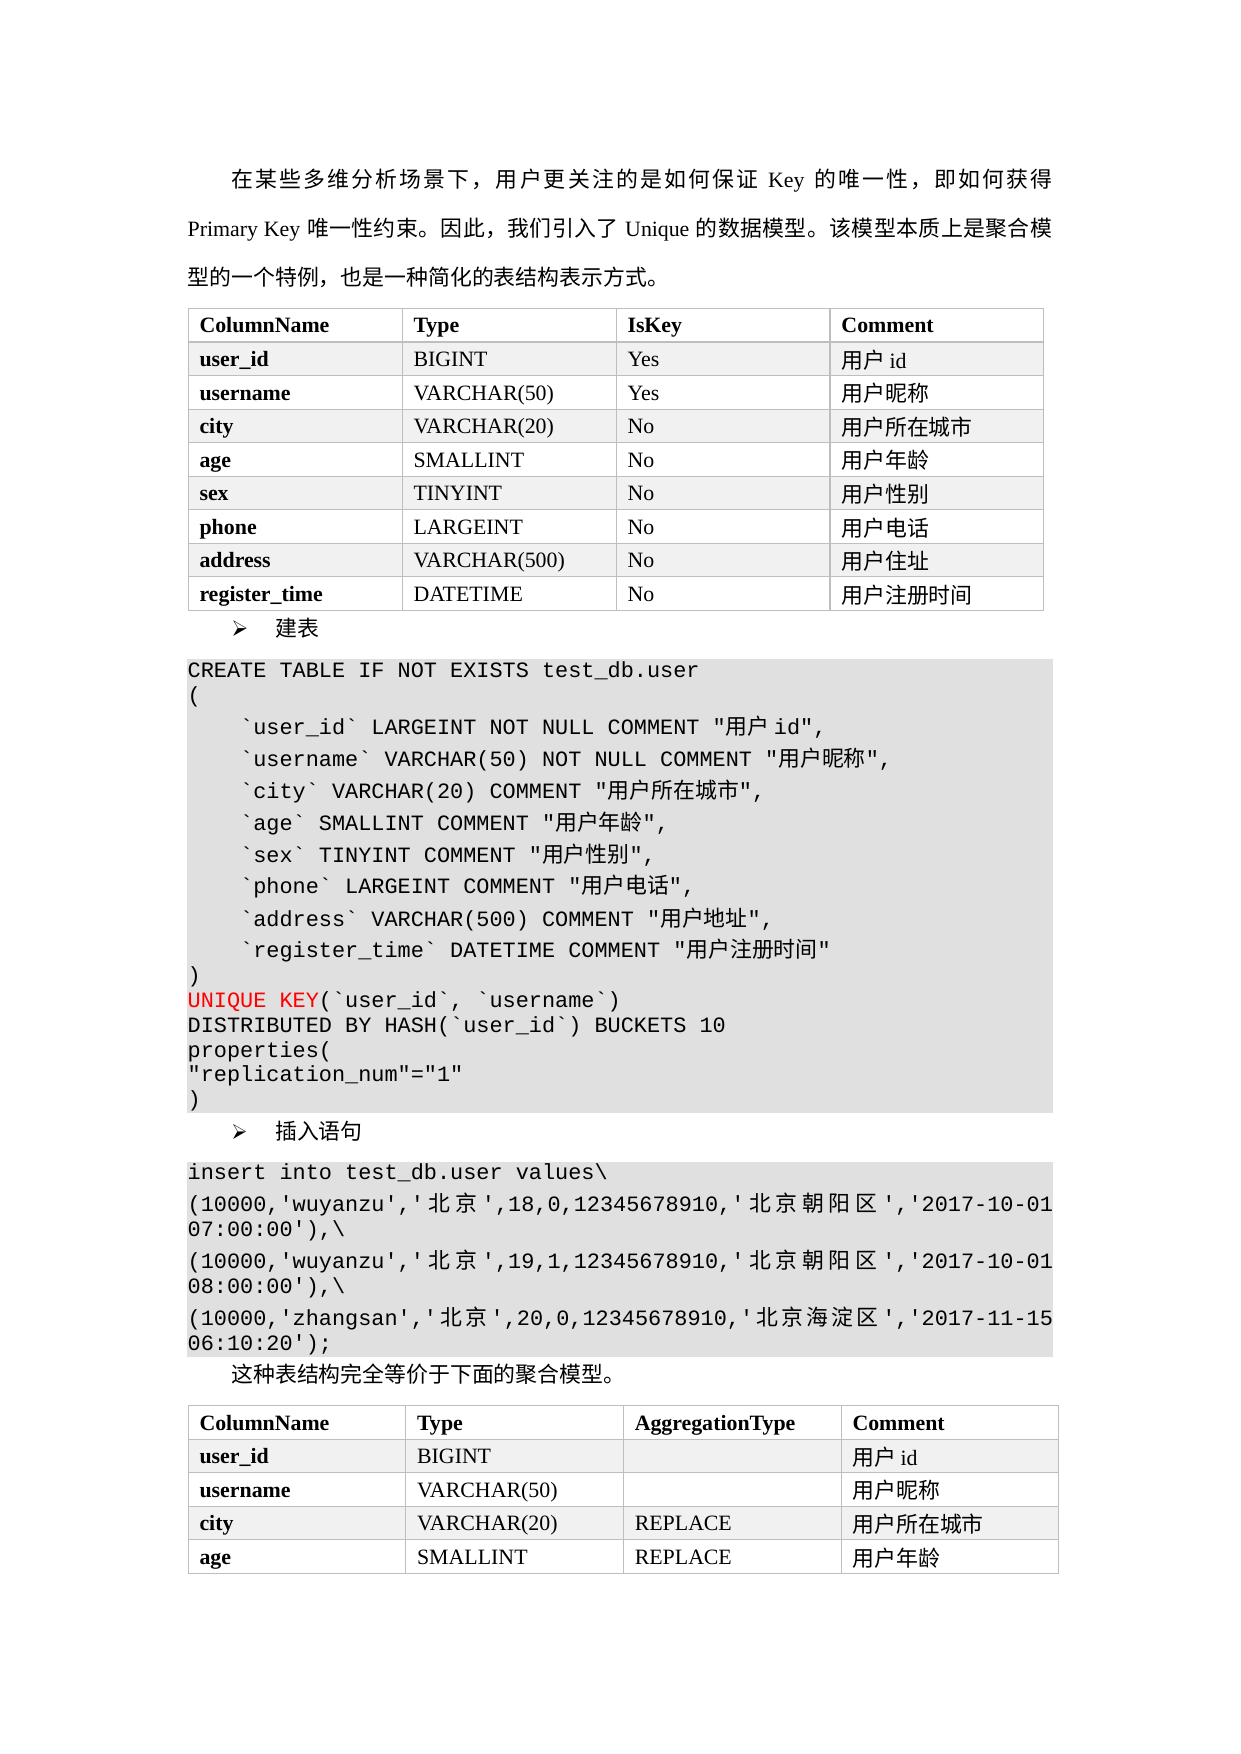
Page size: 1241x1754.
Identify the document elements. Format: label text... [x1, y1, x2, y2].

text `phone` LARGEINT COMMENT "用户电话", [187, 868, 1053, 901]
table_header ColumnName [189, 309, 402, 341]
text 插入语句 [187, 1113, 1053, 1146]
text `sex` TINYINT COMMENT "用户性别", [187, 837, 1053, 868]
table_cell username [189, 1473, 405, 1506]
text "replication_num"="1" [187, 1064, 1053, 1088]
table_cell LARGEINT [403, 510, 616, 543]
text DISTRIBUTED BY HASH(`user_id`) BUCKETS 10 [187, 1014, 1053, 1039]
table_cell SMALLINT [406, 1540, 623, 1573]
text properties( [187, 1039, 1053, 1064]
table_cell 用户id [831, 343, 1043, 375]
table_cell 用户年龄 [842, 1540, 1058, 1573]
table_cell city [189, 410, 402, 442]
table_header Comment [831, 309, 1043, 341]
table_cell TINYINT [403, 477, 616, 509]
table_cell REPLACE [624, 1540, 841, 1573]
table_cell 用户电话 [831, 510, 1043, 543]
table_cell VARCHAR(20) [406, 1507, 623, 1539]
text (10000,'zhangsan','北京',20,0,12345678910,'北京海淀区','2017-11-15 06:10:20'); [187, 1300, 1053, 1357]
table_cell 用户年龄 [831, 443, 1043, 476]
table_cell BIGINT [403, 343, 616, 375]
table_cell 用户id [842, 1440, 1058, 1472]
table_cell No [617, 544, 829, 576]
text `register_time` DATETIME COMMENT "用户注册时间" [187, 932, 1053, 964]
text 在某些多维分析场景下，用户更关注的是如何保证 Key 的唯一性，即如何获得 Primary Key 唯一性约束。因此，我们引入了 Unique 的数据模型。该模型本质上是聚合模型的一个特例，也是一种简化的表结构表示方式。 [187, 162, 1053, 292]
text ) [187, 964, 1053, 989]
table_cell VARCHAR(50) [406, 1473, 623, 1506]
table_cell 用户所在城市 [842, 1507, 1058, 1539]
table_header IsKey [617, 309, 829, 341]
text 建表 [187, 611, 1053, 643]
text UNIQUE KEY(`user_id`, `username`) [187, 989, 1053, 1014]
table_cell 用户所在城市 [831, 410, 1043, 442]
table_cell city [189, 1507, 405, 1539]
table_cell 用户注册时间 [831, 577, 1043, 610]
table_cell SMALLINT [403, 443, 616, 476]
table_cell No [617, 410, 829, 442]
table_cell VARCHAR(20) [403, 410, 616, 442]
text (10000,'wuyanzu','北京',18,0,12345678910,'北京朝阳区','2017-10-01 07:00:00'),\ [187, 1186, 1053, 1243]
table_cell VARCHAR(50) [403, 376, 616, 408]
text `age` SMALLINT COMMENT "用户年龄", [187, 804, 1053, 837]
text CREATE TABLE IF NOT EXISTS test_db.user [187, 659, 1053, 684]
table_cell username [189, 376, 402, 408]
table_cell user_id [189, 1440, 405, 1472]
text `address` VARCHAR(500) COMMENT "用户地址", [187, 901, 1053, 932]
table_cell 用户昵称 [842, 1473, 1058, 1506]
table_cell VARCHAR(500) [403, 544, 616, 576]
table_header Type [403, 309, 616, 341]
text `city` VARCHAR(20) COMMENT "用户所在城市", [187, 773, 1053, 804]
text insert into test_db.user values\ [187, 1162, 1053, 1186]
table_header ColumnName [189, 1406, 405, 1438]
table_cell address [189, 544, 402, 576]
table_cell sex [189, 477, 402, 509]
text 这种表结构完全等价于下面的聚合模型。 [187, 1357, 1053, 1389]
text `user_id` LARGEINT NOT NULL COMMENT "用户id", [187, 709, 1053, 741]
table_cell 用户性别 [831, 477, 1043, 509]
table_cell age [189, 1540, 405, 1573]
text ) [187, 1088, 1053, 1113]
table_header Type [406, 1406, 623, 1438]
text `username` VARCHAR(50) NOT NULL COMMENT "用户昵称", [187, 741, 1053, 773]
table_cell No [617, 477, 829, 509]
table_cell No [617, 443, 829, 476]
table_cell [624, 1440, 841, 1472]
table_cell 用户住址 [831, 544, 1043, 576]
table_cell BIGINT [406, 1440, 623, 1472]
text ( [187, 684, 1053, 709]
table_cell DATETIME [403, 577, 616, 610]
table_cell No [617, 510, 829, 543]
table_cell phone [189, 510, 402, 543]
table_header Comment [842, 1406, 1058, 1438]
table_cell age [189, 443, 402, 476]
table_cell No [617, 577, 829, 610]
table_cell user_id [189, 343, 402, 375]
table_cell register_time [189, 577, 402, 610]
table_header AggregationType [624, 1406, 841, 1438]
table_cell Yes [617, 376, 829, 408]
text (10000,'wuyanzu','北京',19,1,12345678910,'北京朝阳区','2017-10-01 08:00:00'),\ [187, 1243, 1053, 1300]
table_cell REPLACE [624, 1507, 841, 1539]
table_cell 用户昵称 [831, 376, 1043, 408]
table_cell [624, 1473, 841, 1506]
table_cell Yes [617, 343, 829, 375]
